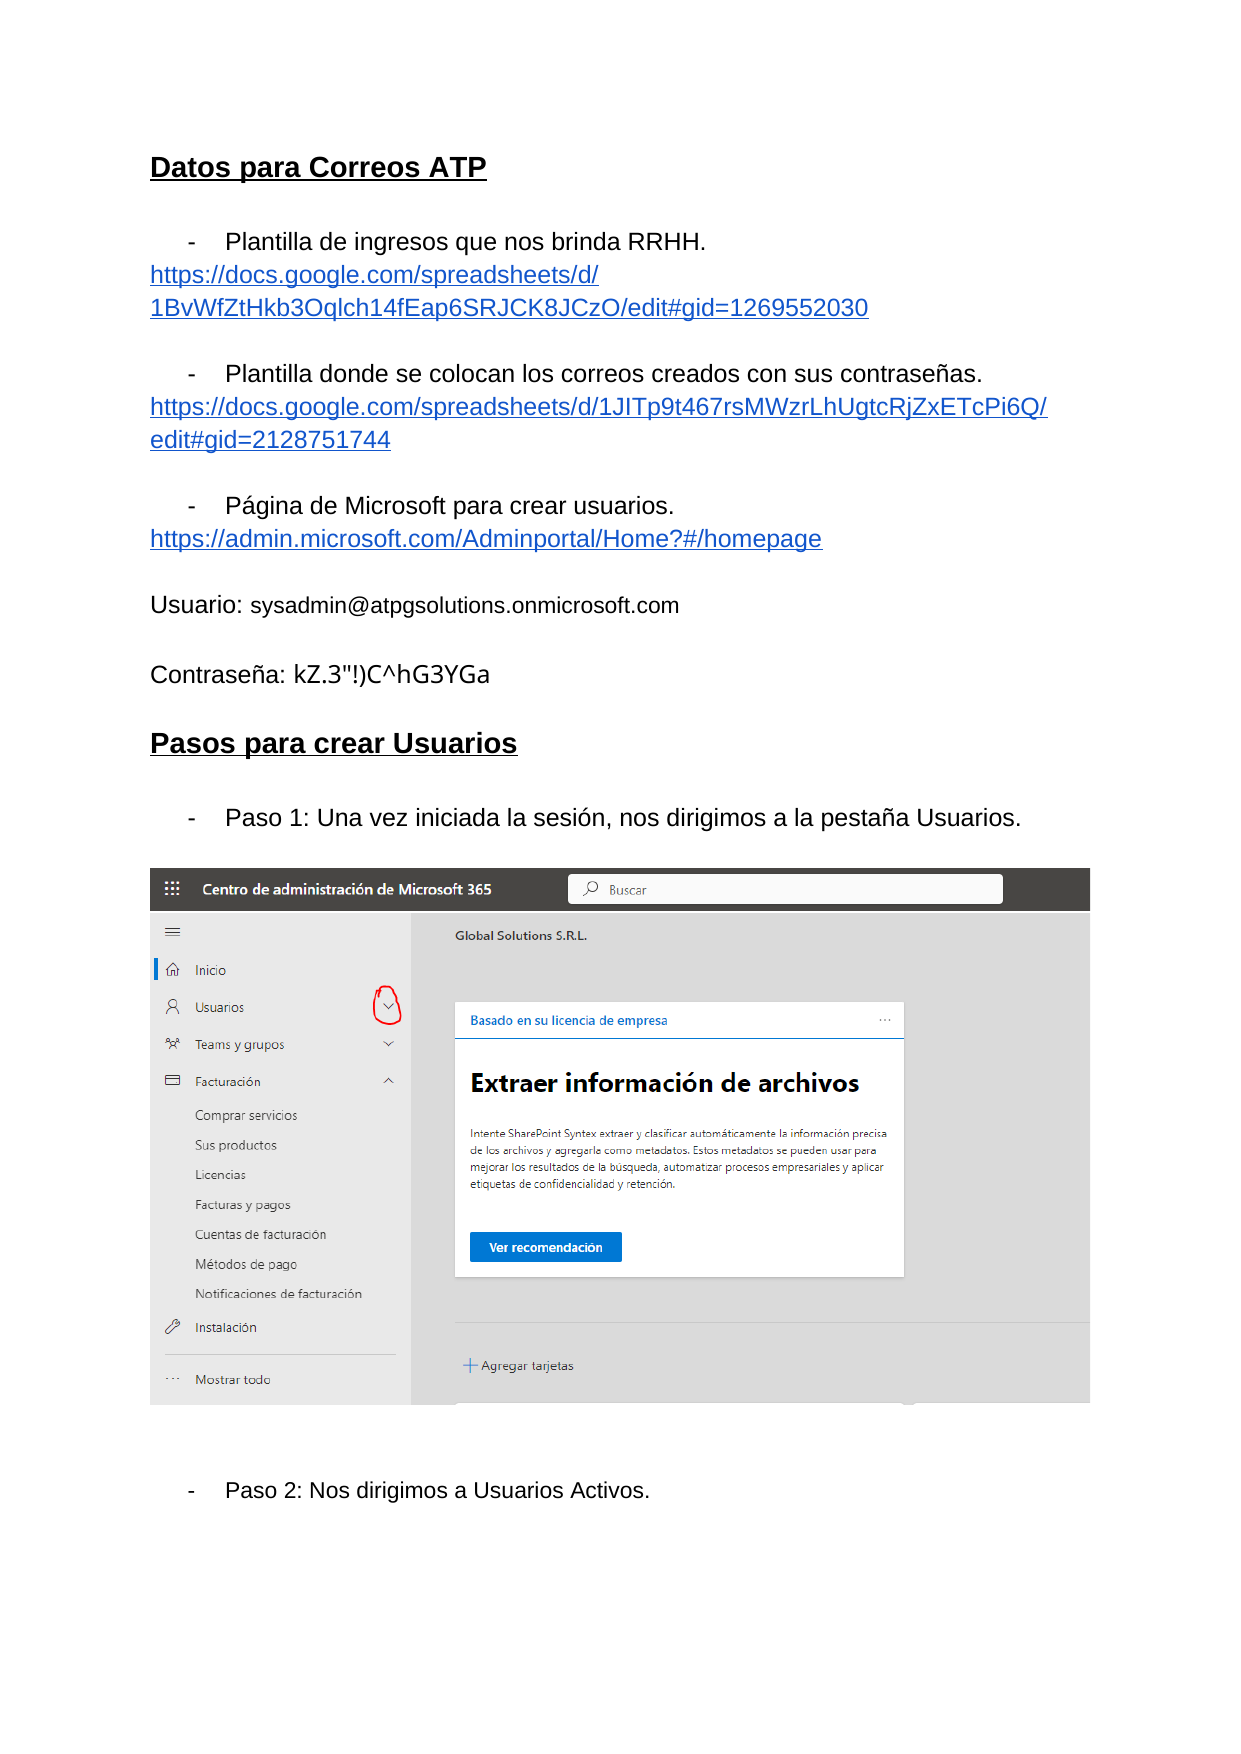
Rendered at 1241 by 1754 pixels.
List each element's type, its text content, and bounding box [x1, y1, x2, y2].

list Página de Microsoft para crear usuarios. [187, 491, 1090, 520]
text https://admin.microsoft.com/Adminportal/Home?#/homepage [150, 524, 1090, 553]
picture [150, 868, 1091, 1405]
list Paso 2: Nos dirigimos a Usuarios Activos. [187, 1477, 1090, 1503]
text Contraseña: kZ.3"!)C^hG3YGa [150, 656, 1090, 690]
text Pasos para crear Usuarios [150, 726, 1090, 759]
list Plantilla donde se colocan los correos creados con sus contraseñas. [187, 359, 1090, 388]
text https://docs.google.com/spreadsheets/d/1BvWfZtHkb3Oqlch14fEap6SRJCK8JCzO/edit#gid=1269552030 [150, 260, 1090, 322]
text Usuario: sysadmin@atpgsolutions.onmicrosoft.com [150, 590, 1090, 619]
text https://docs.google.com/spreadsheets/d/1JITp9t467rsMWzrLhUgtcRjZxETcPi6Q/edit#gid=2128751744 [150, 392, 1090, 454]
list Plantilla de ingresos que nos brinda RRHH. [187, 227, 1090, 256]
text Datos para Correos ATP [150, 150, 1090, 183]
list Paso 1: Una vez iniciada la sesión, nos dirigimos a la pestaña Usuarios. [187, 803, 1090, 832]
